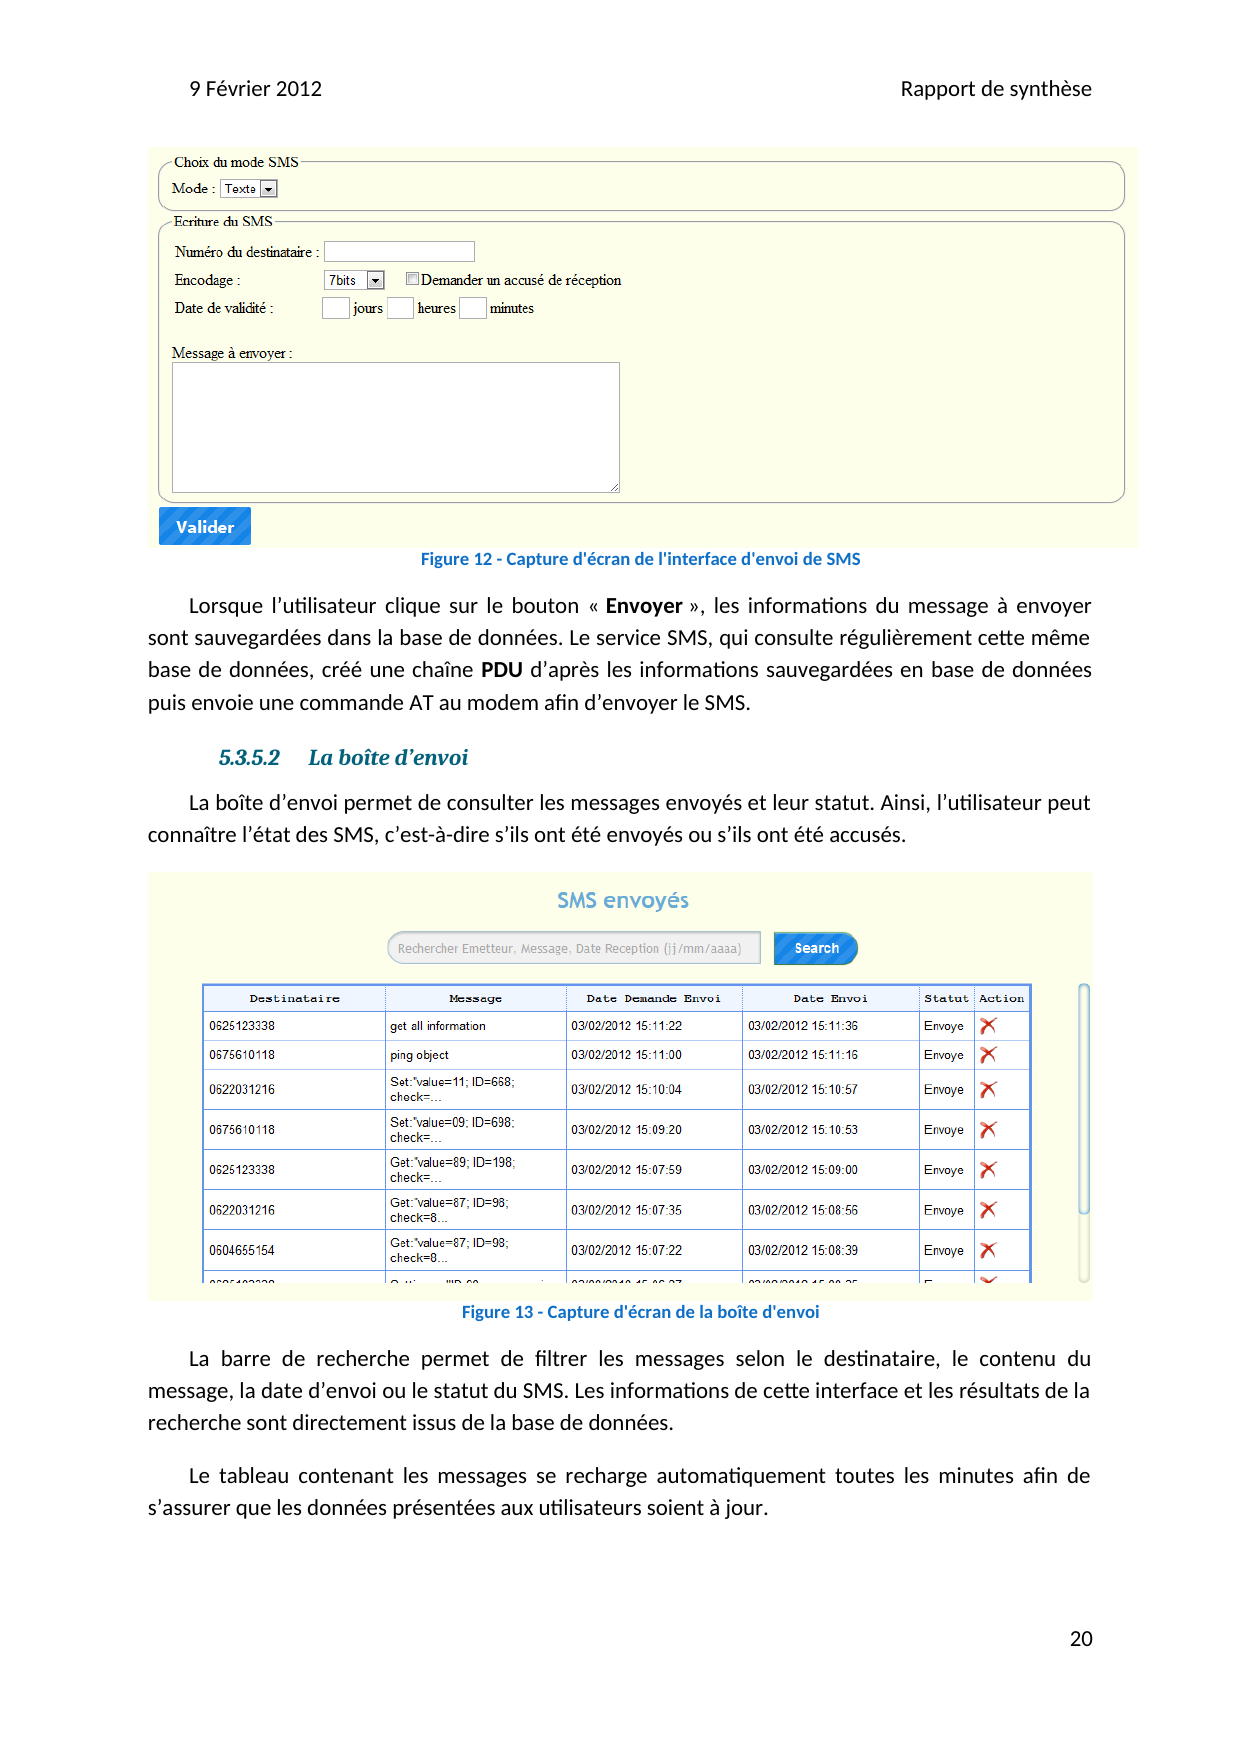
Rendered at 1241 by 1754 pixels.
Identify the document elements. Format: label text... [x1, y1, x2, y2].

subtitle La boîte d’envoi [218, 745, 1093, 771]
picture [147, 147, 1139, 548]
text La boîte d’envoi permet de consulter les messages envoyés et leur statut. Ainsi, l’utilisateur peut connaître l’état des SMS, c’est-à-dire s’ils ont été envoyés ou s’ils ont été accusés. [148, 788, 1093, 848]
text La barre de recherche permet de filtrer les messages selon le destinataire, le contenu du message, la date d’envoi ou le statut du SMS. Les informations de cette interface et les résultats de la recherche sont directement issus de la base de données. [148, 1344, 1093, 1436]
text Figure - Capture d'écran de la boîte d'envoi [148, 1301, 1093, 1323]
text Lorsque l’utilisateur clique sur le bouton « Envoyer », les informations du message à envoyer sont sauvegardées dans la base de données. Le service SMS, qui consulte régulièrement cette même base de données, créé une chaîne PDU d’après les informations sauvegardées en base de données puis envoie une commande AT au modem afin d’envoyer le SMS. [148, 591, 1093, 716]
text Figure - Capture d'écran de l'interface d'envoi de SMS [148, 548, 1093, 570]
picture [147, 872, 1093, 1301]
text Le tableau contenant les messages se recharge automatiquement toutes les minutes afin de s’assurer que les données présentées aux utilisateurs soient à jour. [148, 1461, 1093, 1522]
